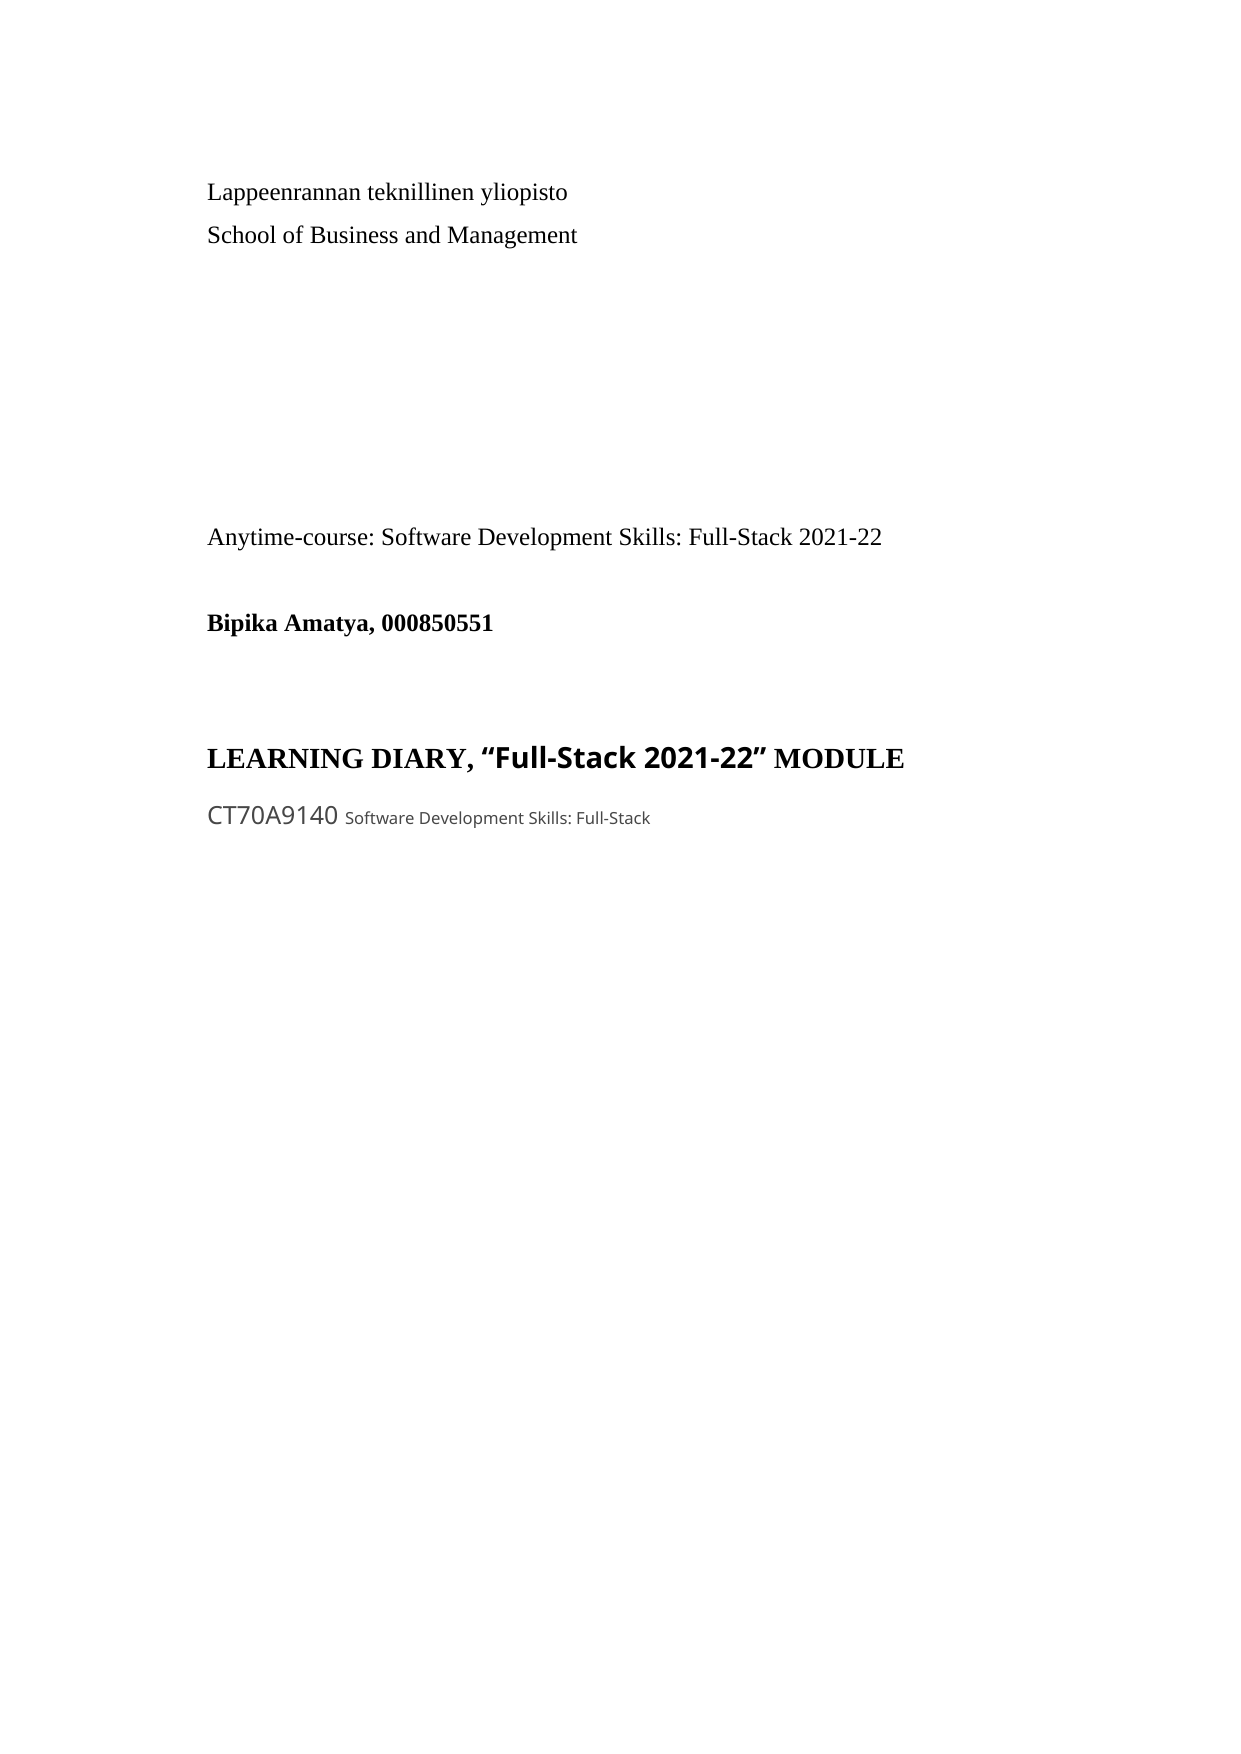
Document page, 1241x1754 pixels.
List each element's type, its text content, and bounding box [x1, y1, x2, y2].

title Lappeenrannan teknillinen yliopisto [207, 177, 1122, 206]
title CT70A9140 Software Development Skills: Full-Stack [207, 797, 1122, 831]
title Anytime-course: Software Development Skills: Full-Stack 2021-22 [207, 522, 1122, 551]
title Bipika Amatya, 000850551 [207, 608, 1122, 637]
title LEARNING DIARY, “Full-Stack 2021-22” MODULE [207, 738, 1122, 777]
title School of Business and Management [207, 220, 1122, 249]
